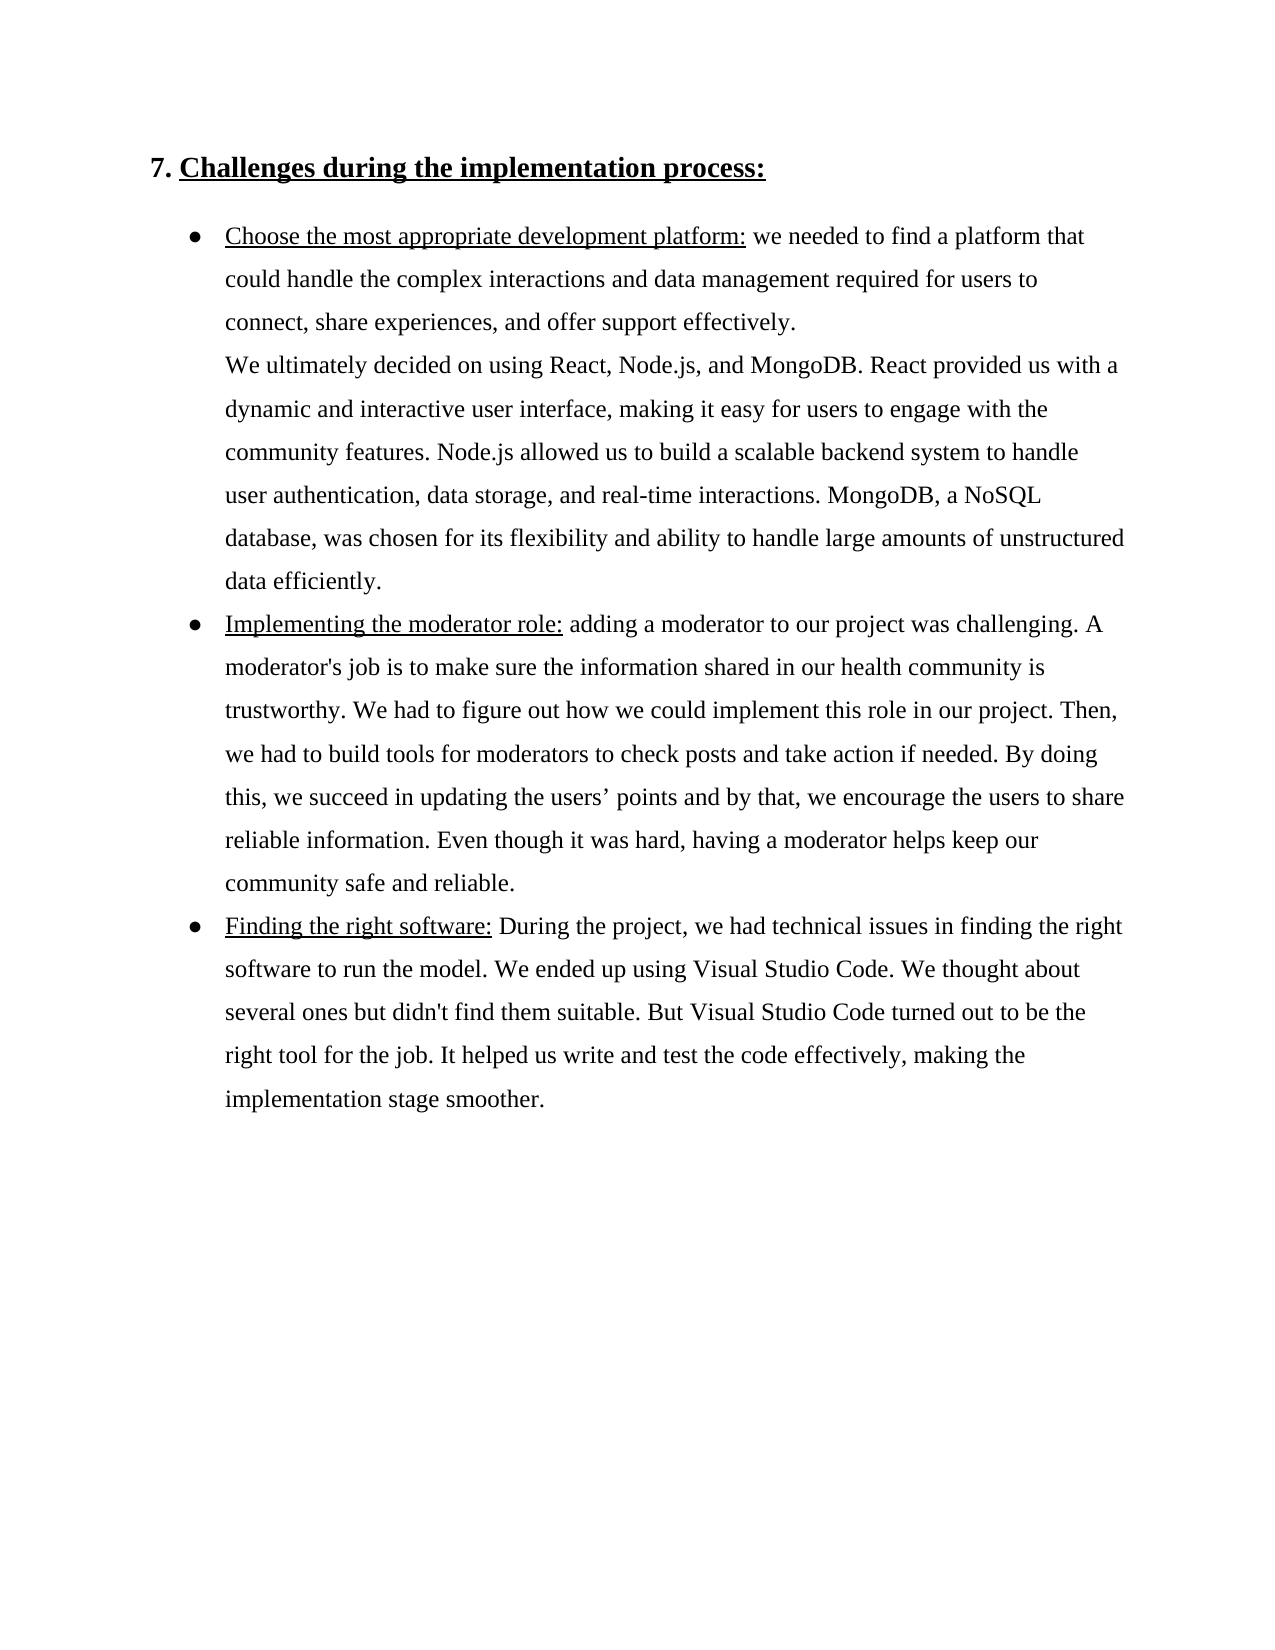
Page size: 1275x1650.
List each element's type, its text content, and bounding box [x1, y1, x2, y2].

text We ultimately decided on using React, Node.js, and MongoDB. React provided us with a dynamic and interactive user interface, making it easy for users to engage with the community features. Node.js allowed us to build a scalable backend system to handle user authentication, data storage, and real-time interactions. MongoDB, a NoSQL database, was chosen for its flexibility and ability to handle large amounts of unstructured data efficiently. [225, 351, 1125, 595]
text 7. Challenges during the implementation process: [150, 150, 1125, 183]
list Finding the right software: During the project, we had technical issues in finding the right software to run the model. We ended up using Visual Studio Code. We thought about several ones but didn't find them suitable. But Visual Studio Code turned out to be the right tool for the job. It helped us write and test the code effectively, making the implementation stage smoother. [187, 911, 1125, 1112]
list Implementing the moderator role: adding a moderator to our project was challenging. A moderator's job is to make sure the information shared in our health community is trustworthy. We had to figure out how we could implement this role in our project. Then, we had to build tools for moderators to check posts and take action if needed. By doing this, we succeed in updating the users’ points and by that, we encourage the users to share reliable information. Even though it was hard, having a moderator helps keep our community safe and reliable. [187, 609, 1125, 897]
list Choose the most appropriate development platform: we needed to find a platform that could handle the complex interactions and data management required for users to connect, share experiences, and offer support effectively. [187, 221, 1125, 336]
